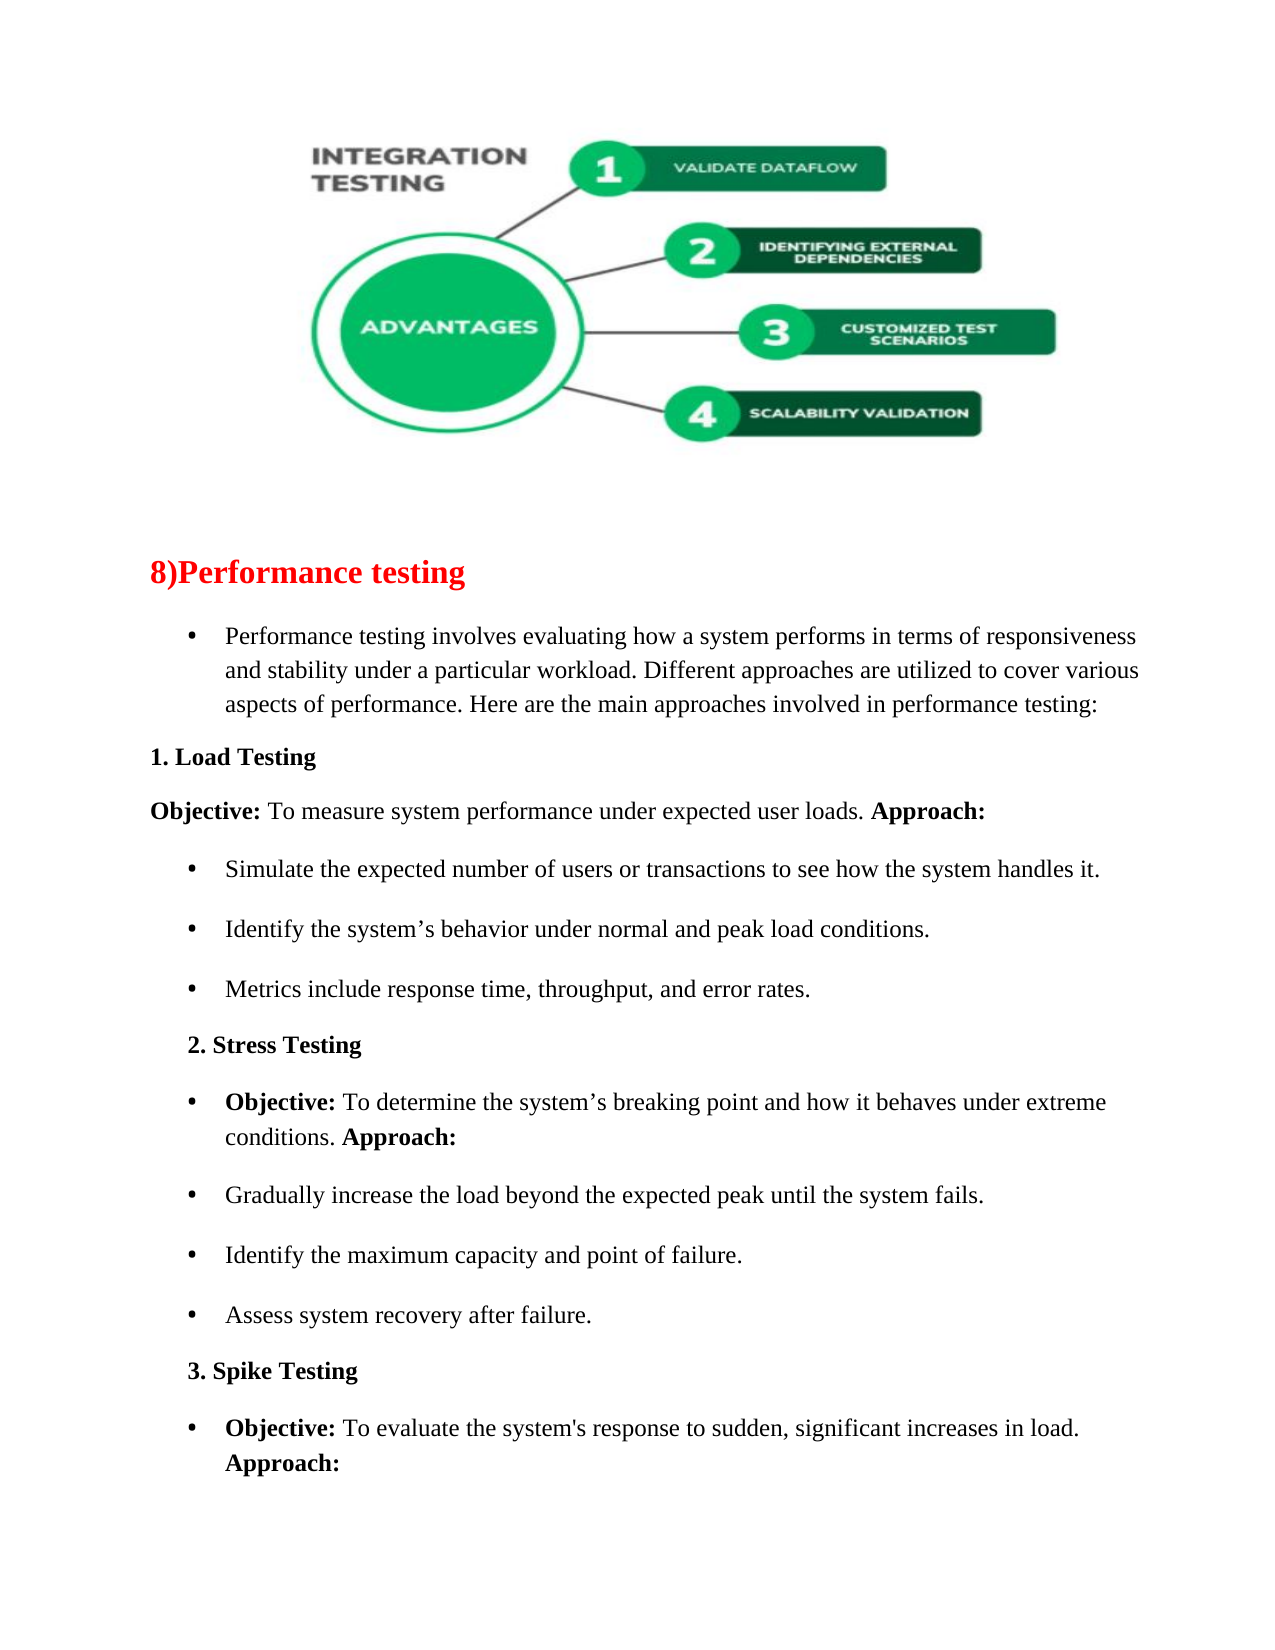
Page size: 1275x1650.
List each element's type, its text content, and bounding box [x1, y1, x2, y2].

list Objective: To determine the system’s breaking point and how it behaves under extreme conditions. Approach: [187, 1084, 1172, 1151]
text 2. Stress Testing [187, 1030, 1172, 1059]
list Identify the maximum capacity and point of failure. [187, 1236, 1172, 1270]
text Objective: To measure system performance under expected user loads. Approach: [150, 796, 1172, 825]
list Performance testing involves evaluating how a system performs in terms of responsiveness and stability under a particular workload. Different approaches are utilized to cover various aspects of performance. Here are the main approaches involved in performance testing: [187, 617, 1172, 717]
text 3. Spike Testing [187, 1356, 1172, 1385]
list Metrics include response time, throughput, and error rates. [187, 970, 1172, 1004]
list Assess system recovery after failure. [187, 1296, 1172, 1330]
text 8)Performance testing [150, 483, 1172, 591]
list Objective: To evaluate the system's response to sudden, significant increases in load. Approach: [187, 1410, 1172, 1477]
text 1. Load Testing [150, 742, 1172, 771]
list Identify the system’s behavior under normal and peak load conditions. [187, 910, 1172, 944]
picture [249, 92, 1096, 486]
list Gradually increase the load beyond the expected peak until the system fails. [187, 1176, 1172, 1210]
list Simulate the expected number of users or transactions to see how the system handles it. [187, 850, 1172, 884]
